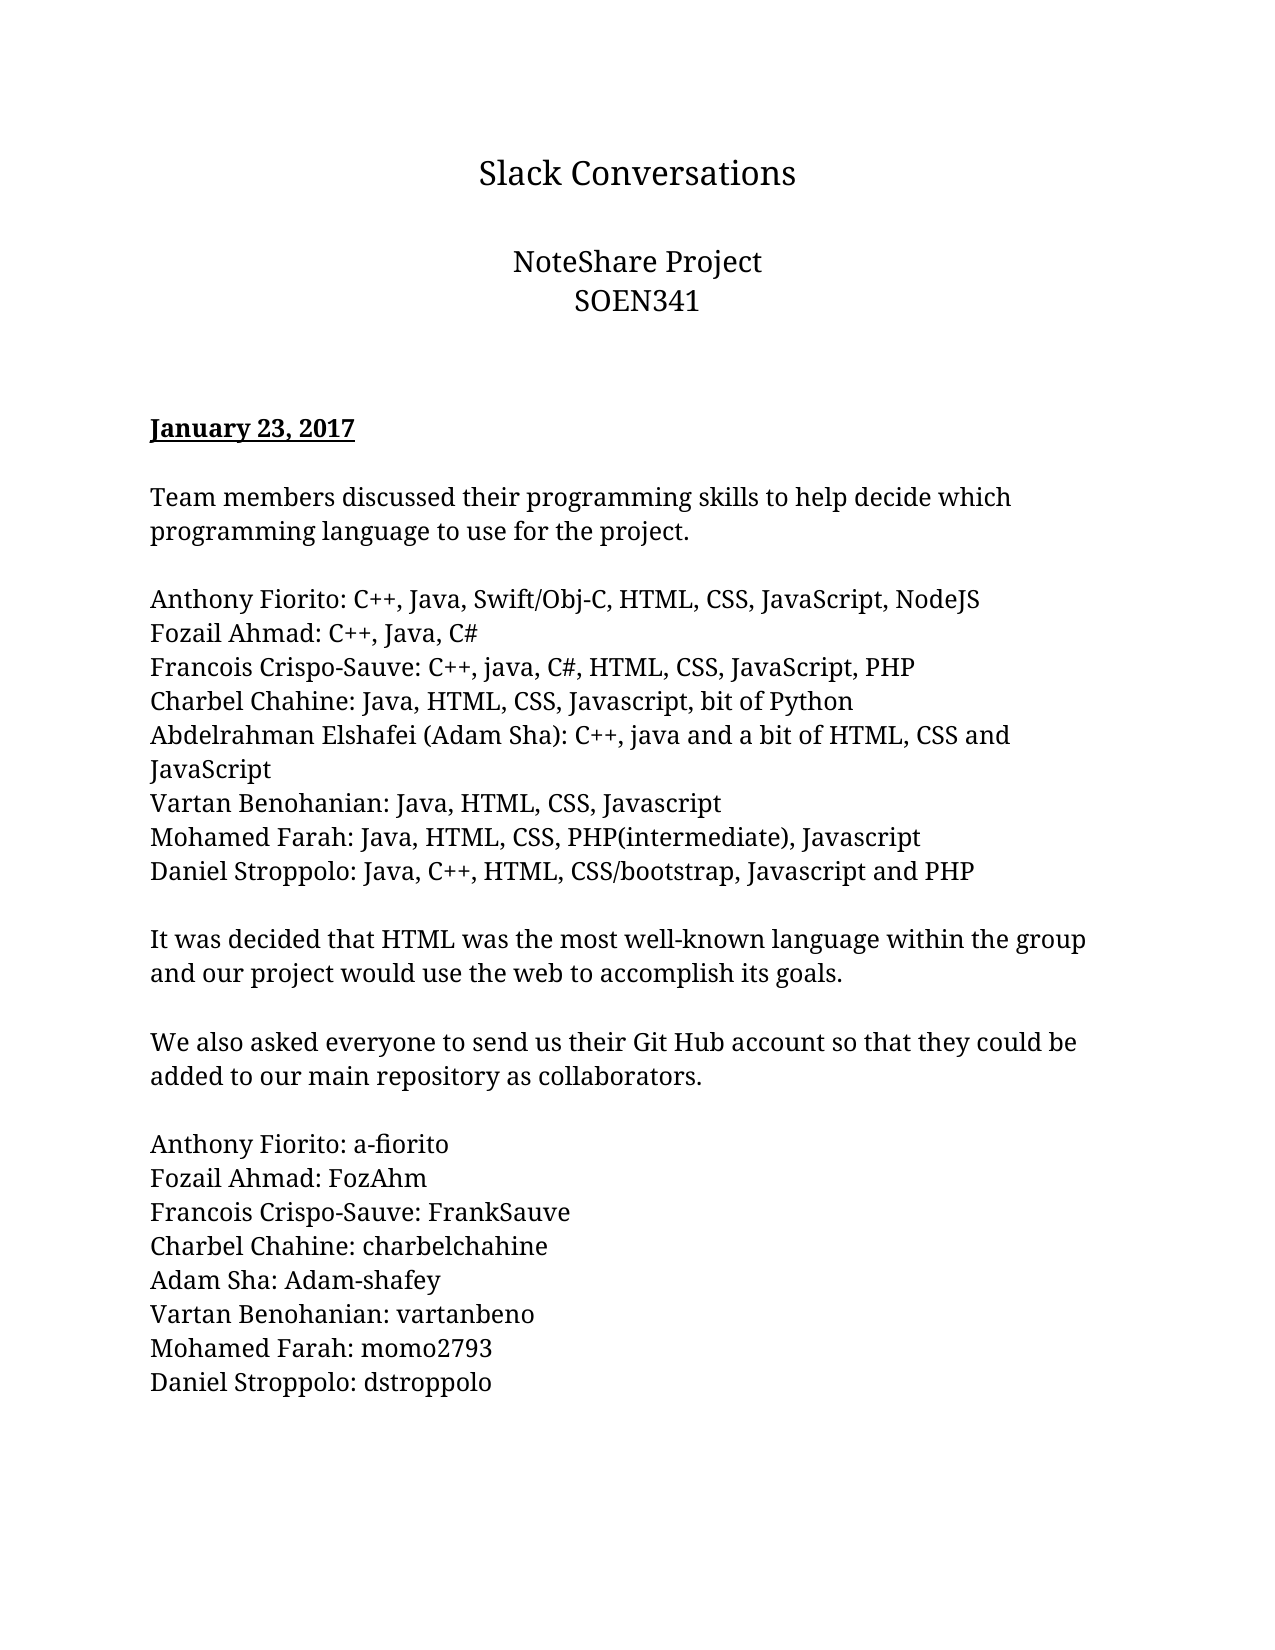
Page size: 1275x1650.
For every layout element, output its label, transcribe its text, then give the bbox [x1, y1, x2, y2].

text Slack Conversations [150, 150, 1125, 195]
text Vartan Benohanian: Java, HTML, CSS, Javascript [150, 786, 1125, 820]
text Daniel Stroppolo: dstroppolo [150, 1365, 1125, 1399]
text Team members discussed their programming skills to help decide which programming language to use for the project. [150, 479, 1125, 547]
text Mohamed Farah: momo2793 [150, 1331, 1125, 1365]
text January 23, 2017 [150, 411, 1125, 445]
text Mohamed Farah: Java, HTML, CSS, PHP(intermediate), Javascript [150, 820, 1125, 854]
text We also asked everyone to send us their Git Hub account so that they could be added to our main repository as collaborators. [150, 1024, 1125, 1092]
text It was decided that HTML was the most well-known language within the group and our project would use the web to accomplish its goals. [150, 922, 1125, 990]
text Charbel Chahine: Java, HTML, CSS, Javascript, bit of Python [150, 683, 1125, 718]
text NoteShare Project [150, 241, 1125, 281]
text Fozail Ahmad: C++, Java, C# [150, 615, 1125, 649]
text Vartan Benohanian: vartanbeno [150, 1297, 1125, 1331]
text Charbel Chahine: charbelchahine [150, 1228, 1125, 1263]
text Adam Sha: Adam-shafey [150, 1263, 1125, 1297]
text Francois Crispo-Sauve: C++, java, C#, HTML, CSS, JavaScript, PHP [150, 649, 1125, 683]
text Francois Crispo-Sauve: FrankSauve [150, 1194, 1125, 1228]
text Anthony Fiorito: a-fiorito [150, 1126, 1125, 1160]
text Daniel Stroppolo: Java, C++, HTML, CSS/bootstrap, Javascript and PHP [150, 854, 1125, 888]
text Abdelrahman Elshafei (Adam Sha): C++, java and a bit of HTML, CSS and JavaScript [150, 718, 1125, 786]
text Anthony Fiorito: C++, Java, Swift/Obj-C, HTML, CSS, JavaScript, NodeJS [150, 581, 1125, 615]
text Fozail Ahmad: FozAhm [150, 1160, 1125, 1194]
text SOEN341 [150, 281, 1125, 320]
